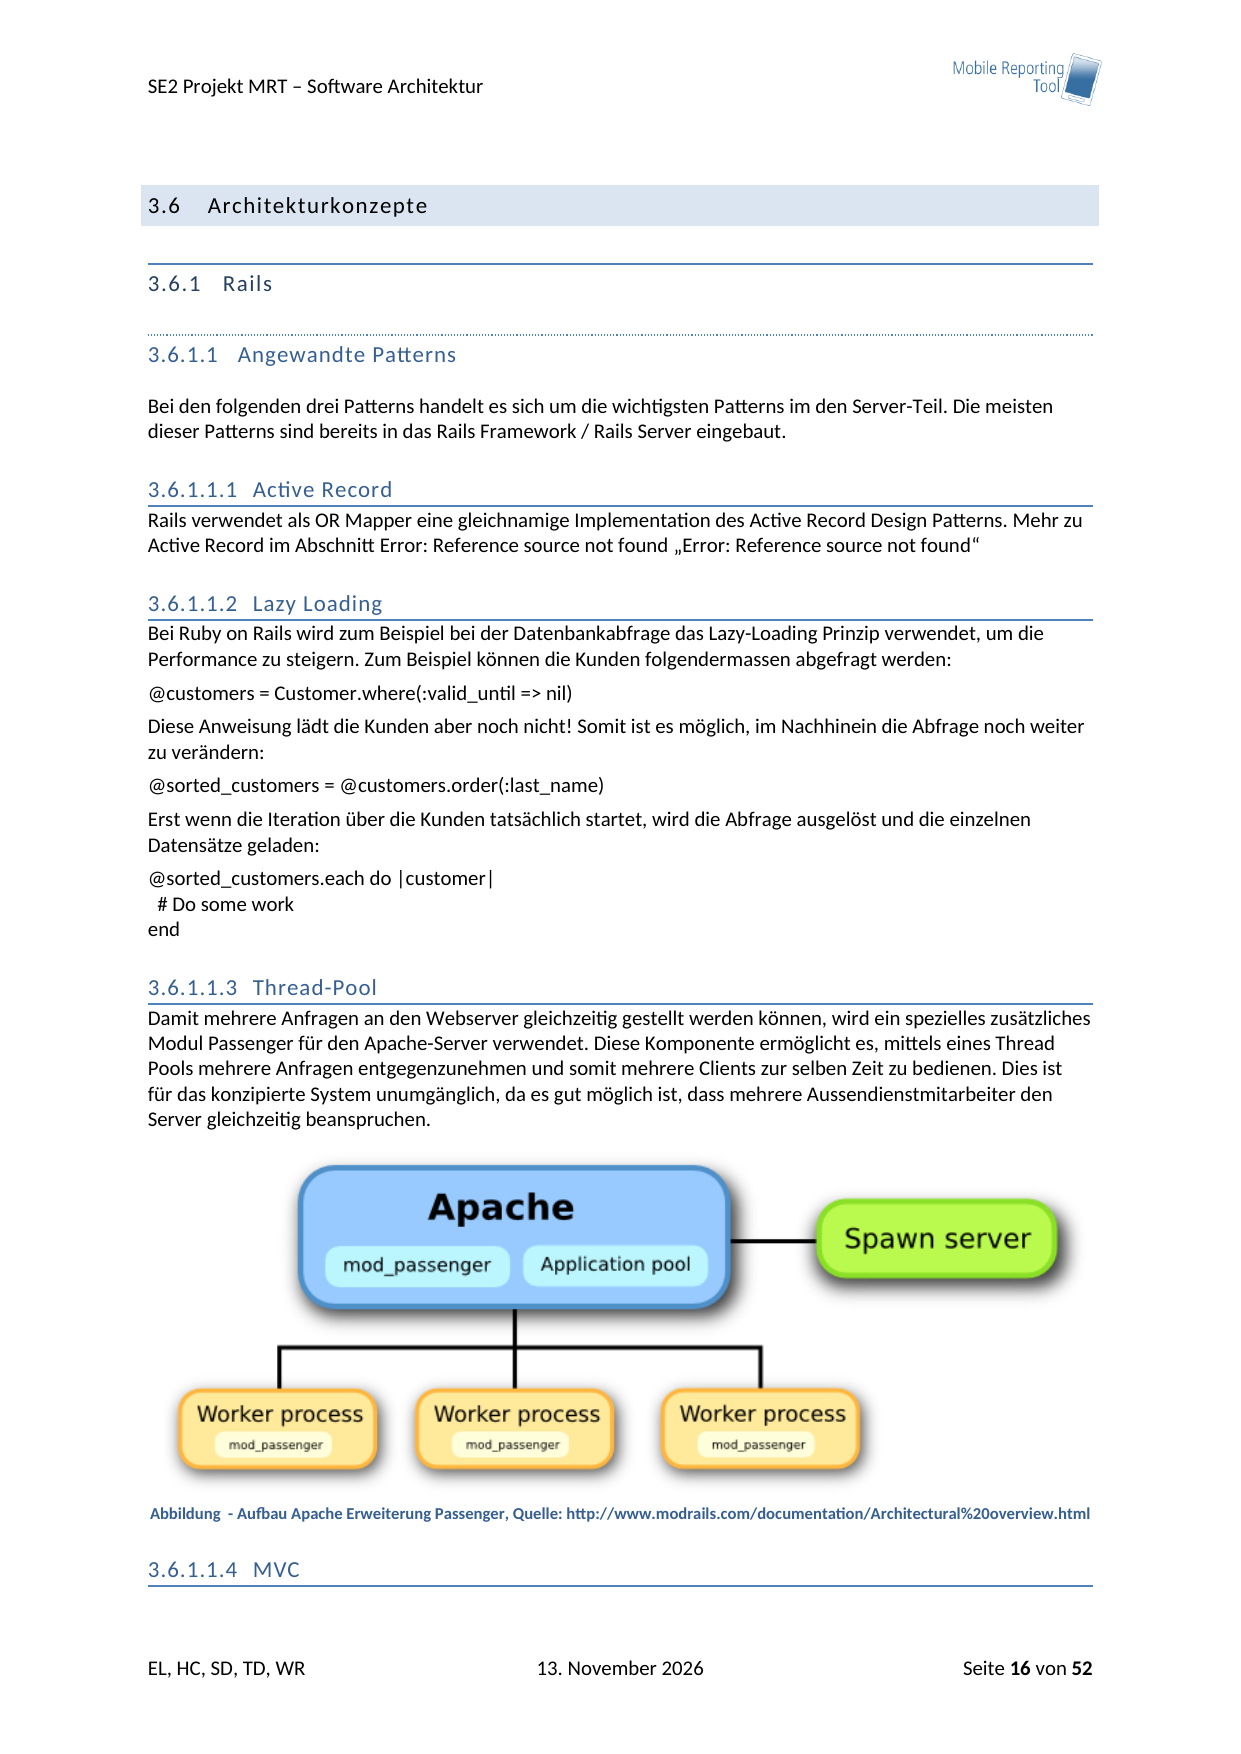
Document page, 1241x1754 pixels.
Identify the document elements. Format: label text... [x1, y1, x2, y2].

subtitle Rails [148, 265, 1093, 297]
text @sorted_customers.each do |customer| # Do some work end [148, 866, 1093, 942]
text @sorted_customers = @customers.order(:last_name) [148, 773, 1093, 798]
text Bei den folgenden drei Patterns handelt es sich um die wichtigsten Patterns im den Server-Teil. Die meisten dieser Patterns sind bereits in das Rails Framework / Rails Server eingebaut. [148, 393, 1093, 444]
subtitle Thread-Pool [148, 973, 1093, 1003]
text @customers = Customer.where(:valid_until => nil) [148, 680, 1093, 705]
subtitle Angewandte Patterns [148, 334, 1093, 368]
text Bei Ruby on Rails wird zum Beispiel bei der Datenbankabfrage das Lazy-Loading Prinzip verwendet, um die Performance zu steigern. Zum Beispiel können die Kunden folgendermassen abgefragt werden: [148, 621, 1093, 671]
subtitle Lazy Loading [148, 589, 1093, 619]
text Damit mehrere Anfragen an den Webserver gleichzeitig gestellt werden können, wird ein spezielles zusätzliches Modul Passenger für den Apache-Server verwendet. Diese Komponente ermöglicht es, mittels eines Thread Pools mehrere Anfragen entgegenzunehmen und somit mehrere Clients zur selben Zeit zu bedienen. Dies ist für das konzipierte System unumgänglich, da es gut möglich ist, dass mehrere Aussendienstmitarbeiter den Server gleichzeitig beanspruchen. [148, 1005, 1093, 1132]
text Diese Anweisung lädt die Kunden aber noch nicht! Somit ist es möglich, im Nachhinein die Abfrage noch weiter zu verändern: [148, 713, 1093, 764]
text Erst wenn die Iteration über die Kunden tatsächlich startet, wird die Abfrage ausgelöst und die einzelnen Datensätze geladen: [148, 806, 1093, 857]
subtitle Architekturkonzepte [148, 191, 1093, 219]
subtitle Active Record [148, 475, 1093, 505]
picture [150, 1146, 1095, 1496]
picture [946, 48, 1103, 109]
